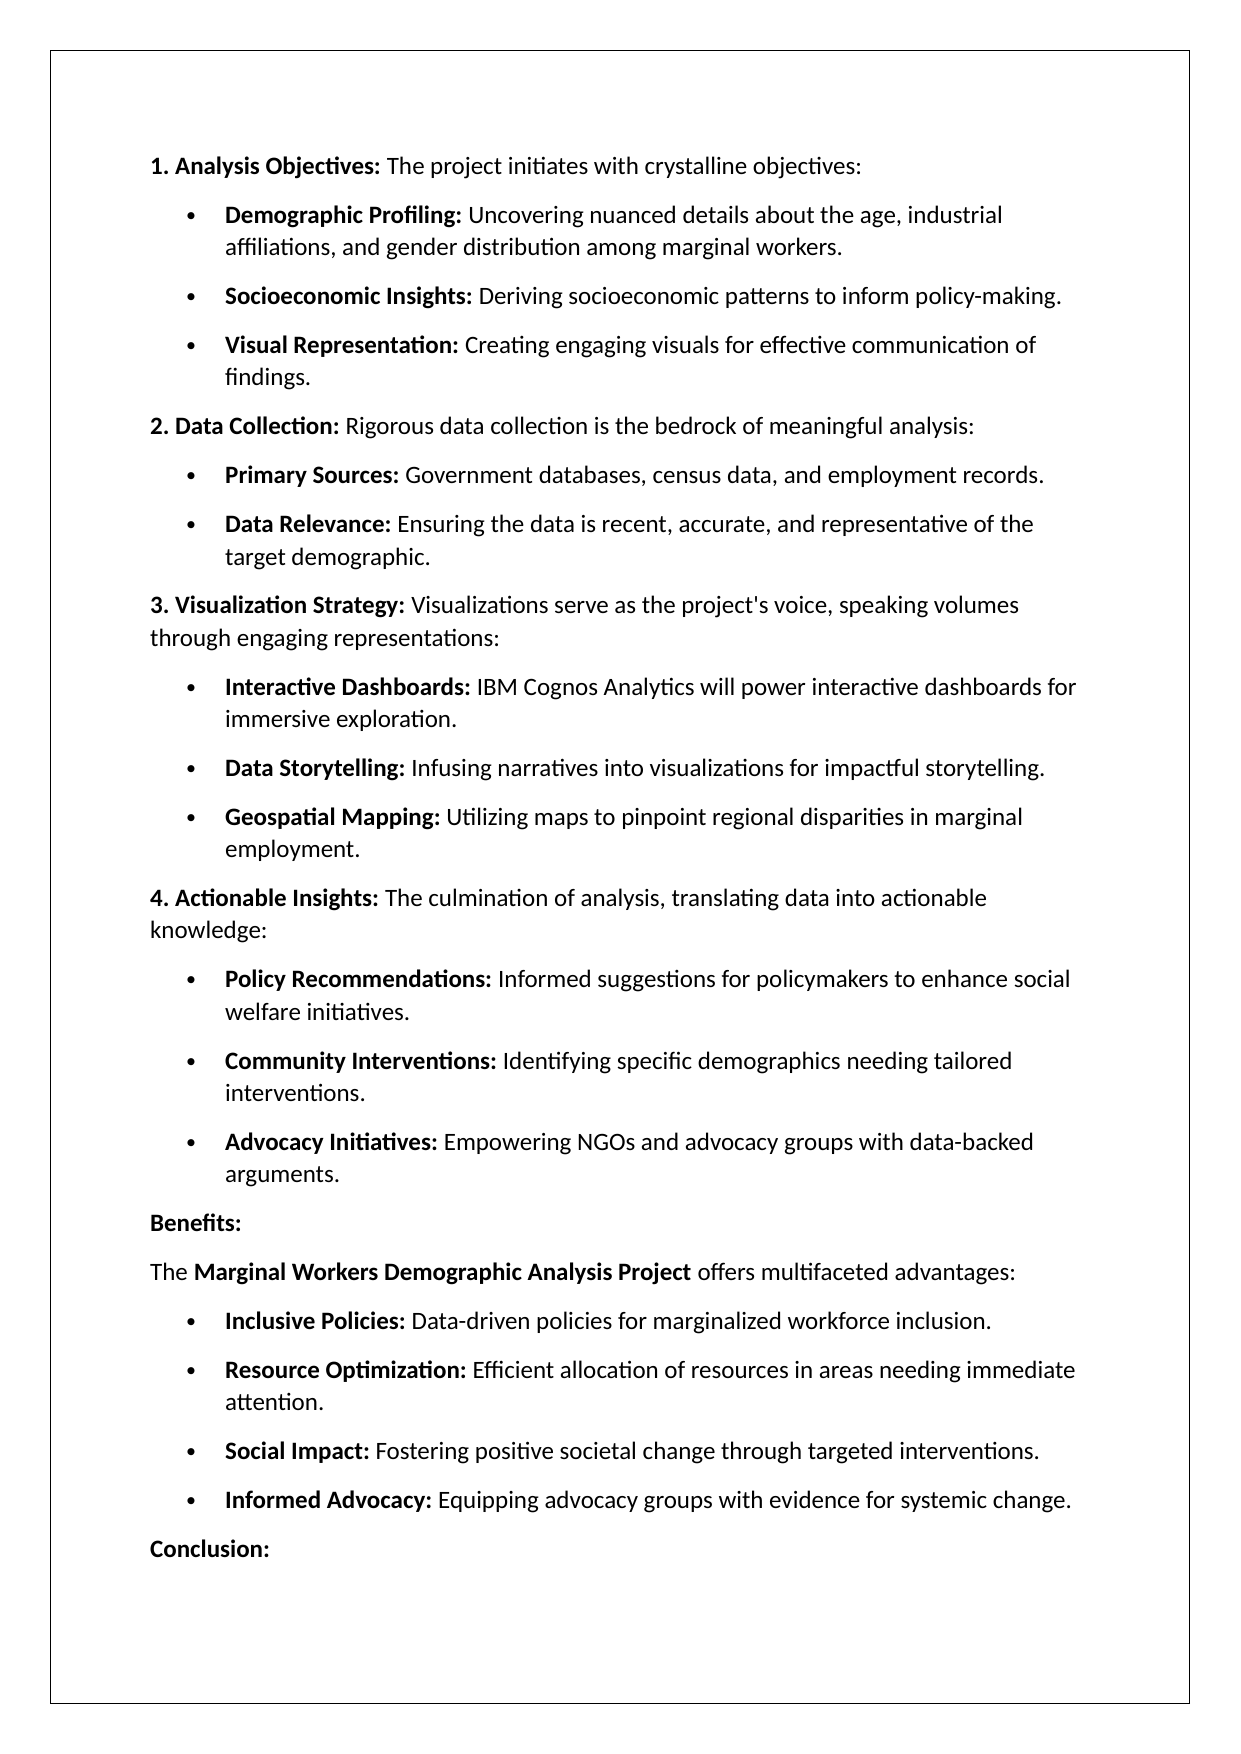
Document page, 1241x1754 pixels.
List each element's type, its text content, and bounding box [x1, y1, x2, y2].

text Benefits: [150, 1207, 1090, 1238]
list Informed Advocacy: Equipping advocacy groups with evidence for systemic change. [187, 1484, 1090, 1515]
text The Marginal Workers Demographic Analysis Project offers multifaceted advantages: [150, 1256, 1090, 1287]
text 4. Actionable Insights: The culmination of analysis, translating data into actionable knowledge: [150, 882, 1090, 945]
list Policy Recommendations: Informed suggestions for policymakers to enhance social welfare initiatives. [187, 963, 1090, 1026]
list Demographic Profiling: Uncovering nuanced details about the age, industrial affiliations, and gender distribution among marginal workers. [187, 199, 1090, 262]
text 2. Data Collection: Rigorous data collection is the bedrock of meaningful analysis: [150, 410, 1090, 441]
list Advocacy Initiatives: Empowering NGOs and advocacy groups with data-backed arguments. [187, 1126, 1090, 1189]
text Conclusion: [150, 1533, 1090, 1564]
list Data Relevance: Ensuring the data is recent, accurate, and representative of the target demographic. [187, 508, 1090, 571]
text 3. Visualization Strategy: Visualizations serve as the project's voice, speaking volumes through engaging representations: [150, 589, 1090, 652]
list Primary Sources: Government databases, census data, and employment records. [187, 459, 1090, 490]
list Social Impact: Fostering positive societal change through targeted interventions. [187, 1435, 1090, 1466]
list Visual Representation: Creating engaging visuals for effective communication of findings. [187, 329, 1090, 392]
list Data Storytelling: Infusing narratives into visualizations for impactful storytelling. [187, 752, 1090, 783]
list Geospatial Mapping: Utilizing maps to pinpoint regional disparities in marginal employment. [187, 801, 1090, 864]
text 1. Analysis Objectives: The project initiates with crystalline objectives: [150, 150, 1090, 181]
list Resource Optimization: Efficient allocation of resources in areas needing immediate attention. [187, 1354, 1090, 1417]
list Inclusive Policies: Data-driven policies for marginalized workforce inclusion. [187, 1305, 1090, 1336]
list Interactive Dashboards: IBM Cognos Analytics will power interactive dashboards for immersive exploration. [187, 671, 1090, 734]
list Socioeconomic Insights: Deriving socioeconomic patterns to inform policy-making. [187, 280, 1090, 311]
list Community Interventions: Identifying specific demographics needing tailored interventions. [187, 1045, 1090, 1108]
